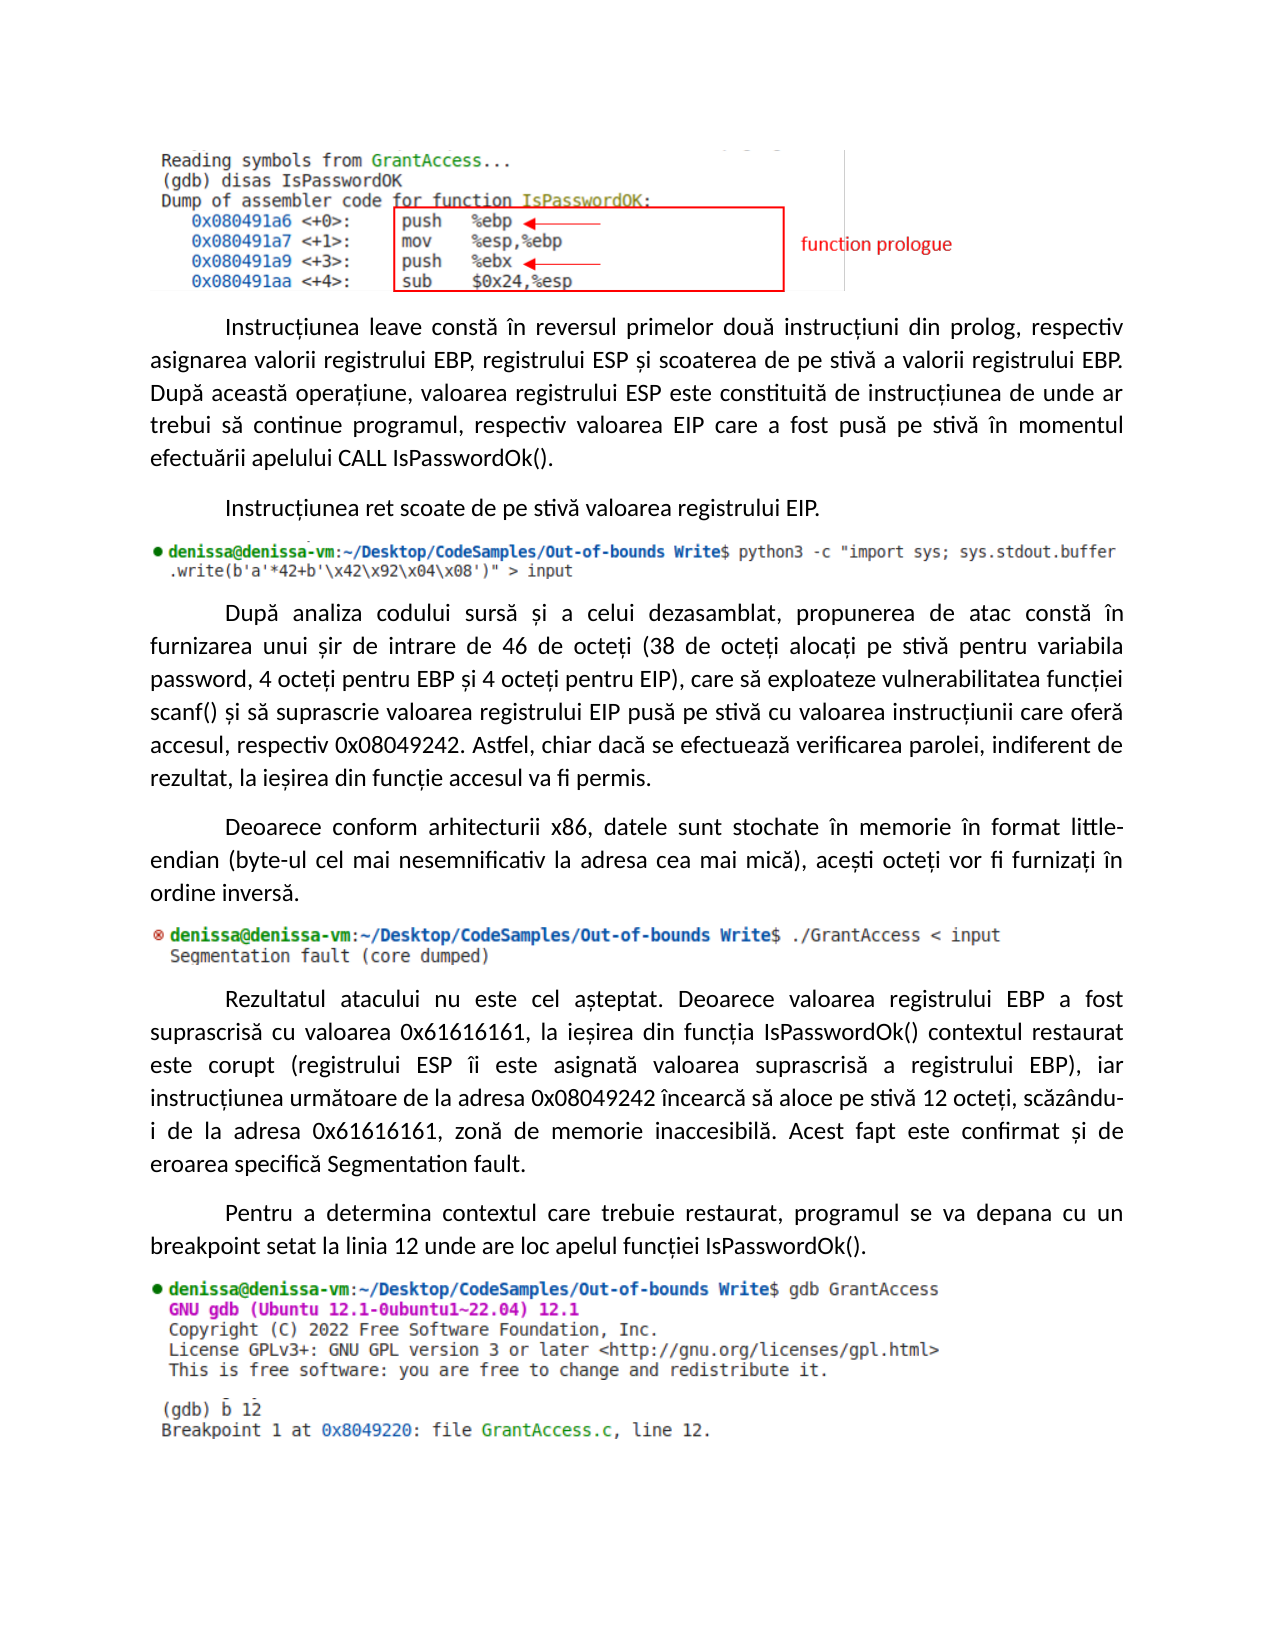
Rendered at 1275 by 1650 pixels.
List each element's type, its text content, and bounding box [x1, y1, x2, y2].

picture [150, 1280, 964, 1380]
picture [150, 926, 1027, 965]
picture [150, 541, 1125, 579]
text Instrucțiunea leave constă în reversul primelor două instrucțiuni din prolog, respectiv asignarea valorii registrului EBP, registrului ESP și scoaterea de pe stivă a valorii registrului EBP. După această operațiune, valoarea registrului ESP este constituită de instrucțiunea de unde ar trebui să continue programul, respectiv valoarea EIP care a fost pusă pe stivă în momentul efectuării apelului CALL IsPasswordOk(). [150, 311, 1125, 473]
text Deoarece conform arhitecturii x86, datele sunt stochate în memorie în format little-endian (byte-ul cel mai nesemnificativ la adresa cea mai mică), acești octeți vor fi furnizați în ordine inversă. [150, 811, 1125, 908]
text Instrucțiunea ret scoate de pe stivă valoarea registrului EIP. [150, 492, 1125, 523]
picture [150, 150, 1083, 292]
text Pentru a determina contextul care trebuie restaurat, programul se va depana cu un breakpoint setat la linia 12 unde are loc apelul funcției IsPasswordOk(). [150, 1197, 1125, 1261]
text Rezultatul atacului nu este cel așteptat. Deoarece valoarea registrului EBP a fost suprascrisă cu valoarea 0x61616161, la ieșirea din funcția IsPasswordOk() contextul restaurat este corupt (registrului ESP îi este asignată valoarea suprascrisă a registrului EBP), iar instrucțiunea următoare de la adresa 0x08049242 încearcă să aloce pe stivă 12 octeți, scăzându-i de la adresa 0x61616161, zonă de memorie inaccesibilă. Acest fapt este confirmat și de eroarea specifică Segmentation fault. [150, 983, 1125, 1178]
picture [150, 1398, 732, 1439]
text După analiza codului sursă și a celui dezasamblat, propunerea de atac constă în furnizarea unui șir de intrare de 46 de octeți (38 de octeți alocați pe stivă pentru variabila password, 4 octeți pentru EBP și 4 octeți pentru EIP), care să exploateze vulnerabilitatea funcției scanf() și să suprascrie valoarea registrului EIP pusă pe stivă cu valoarea instrucțiunii care oferă accesul, respectiv 0x08049242. Astfel, chiar dacă se efectuează verificarea parolei, indiferent de rezultat, la ieșirea din funcție accesul va fi permis. [150, 597, 1125, 792]
